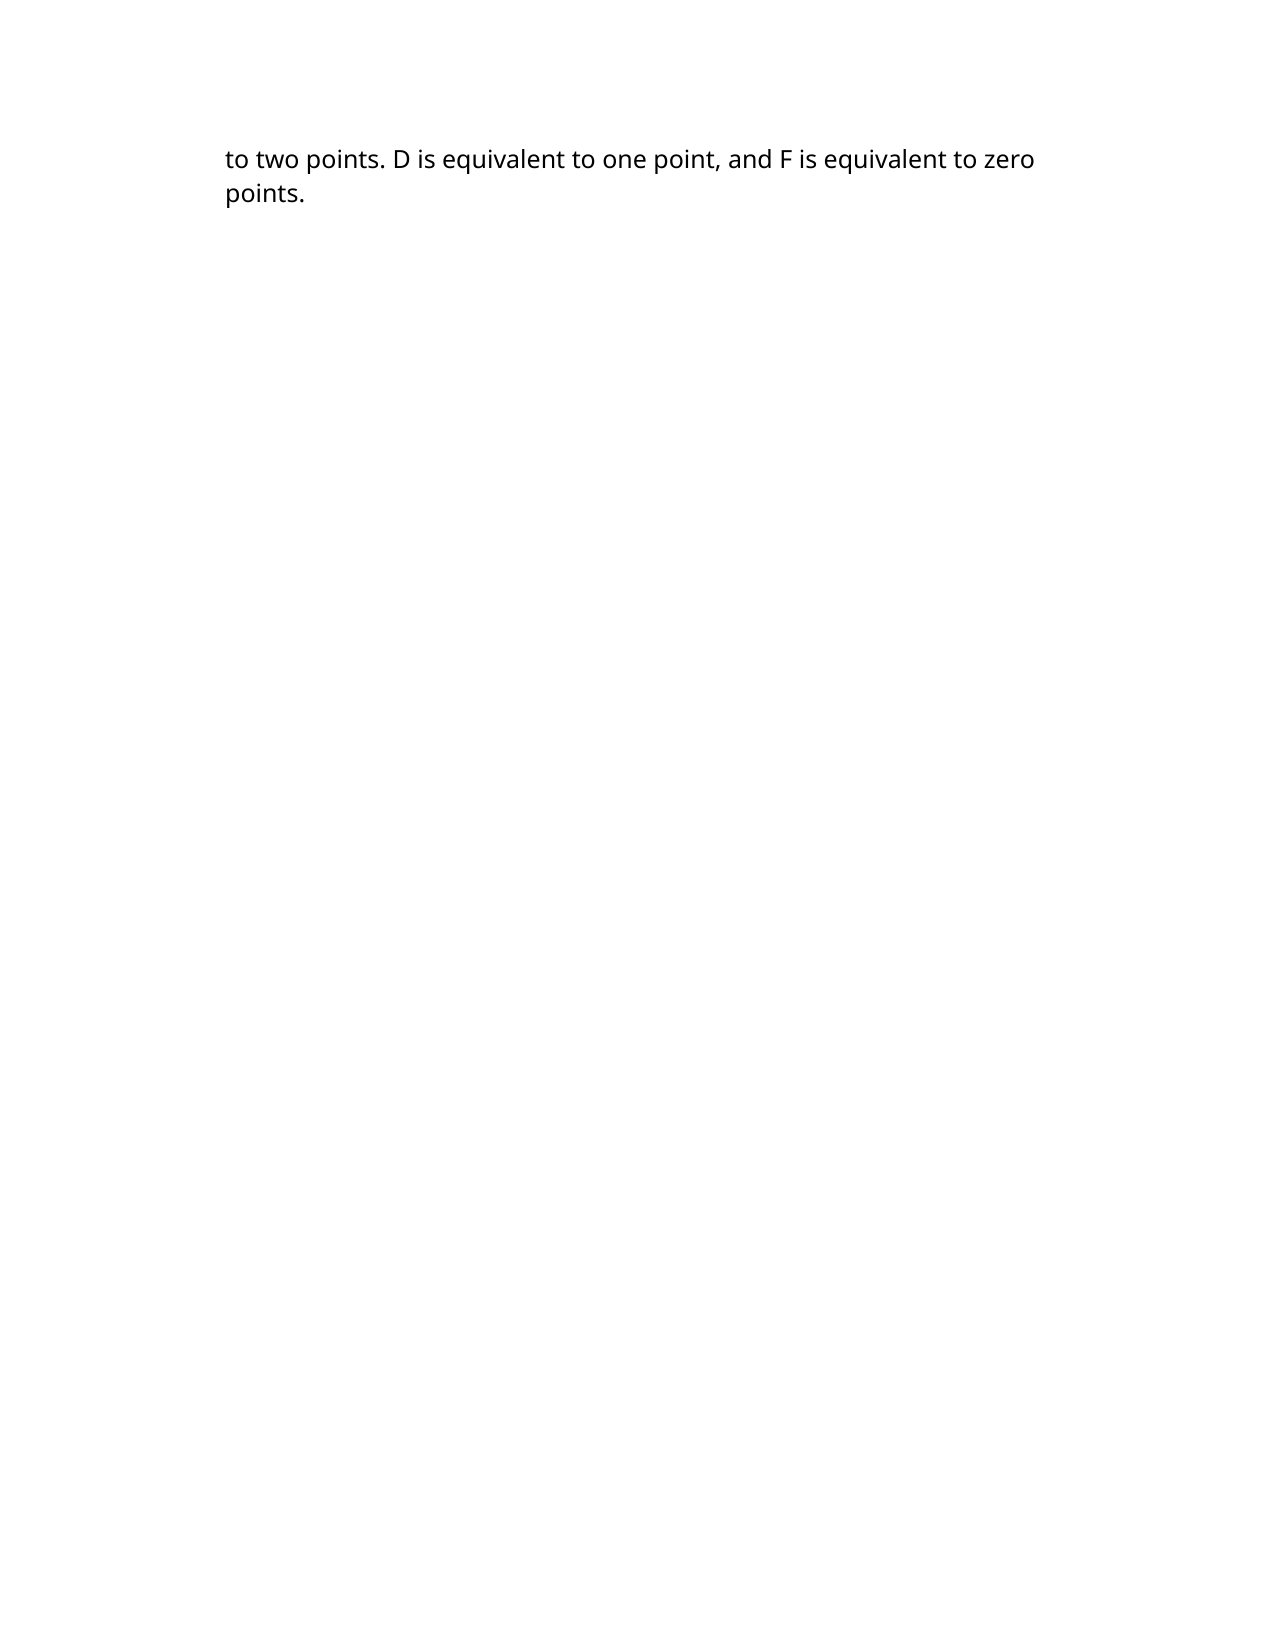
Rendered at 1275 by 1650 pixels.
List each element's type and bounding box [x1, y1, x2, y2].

text [225, 142, 1084, 210]
